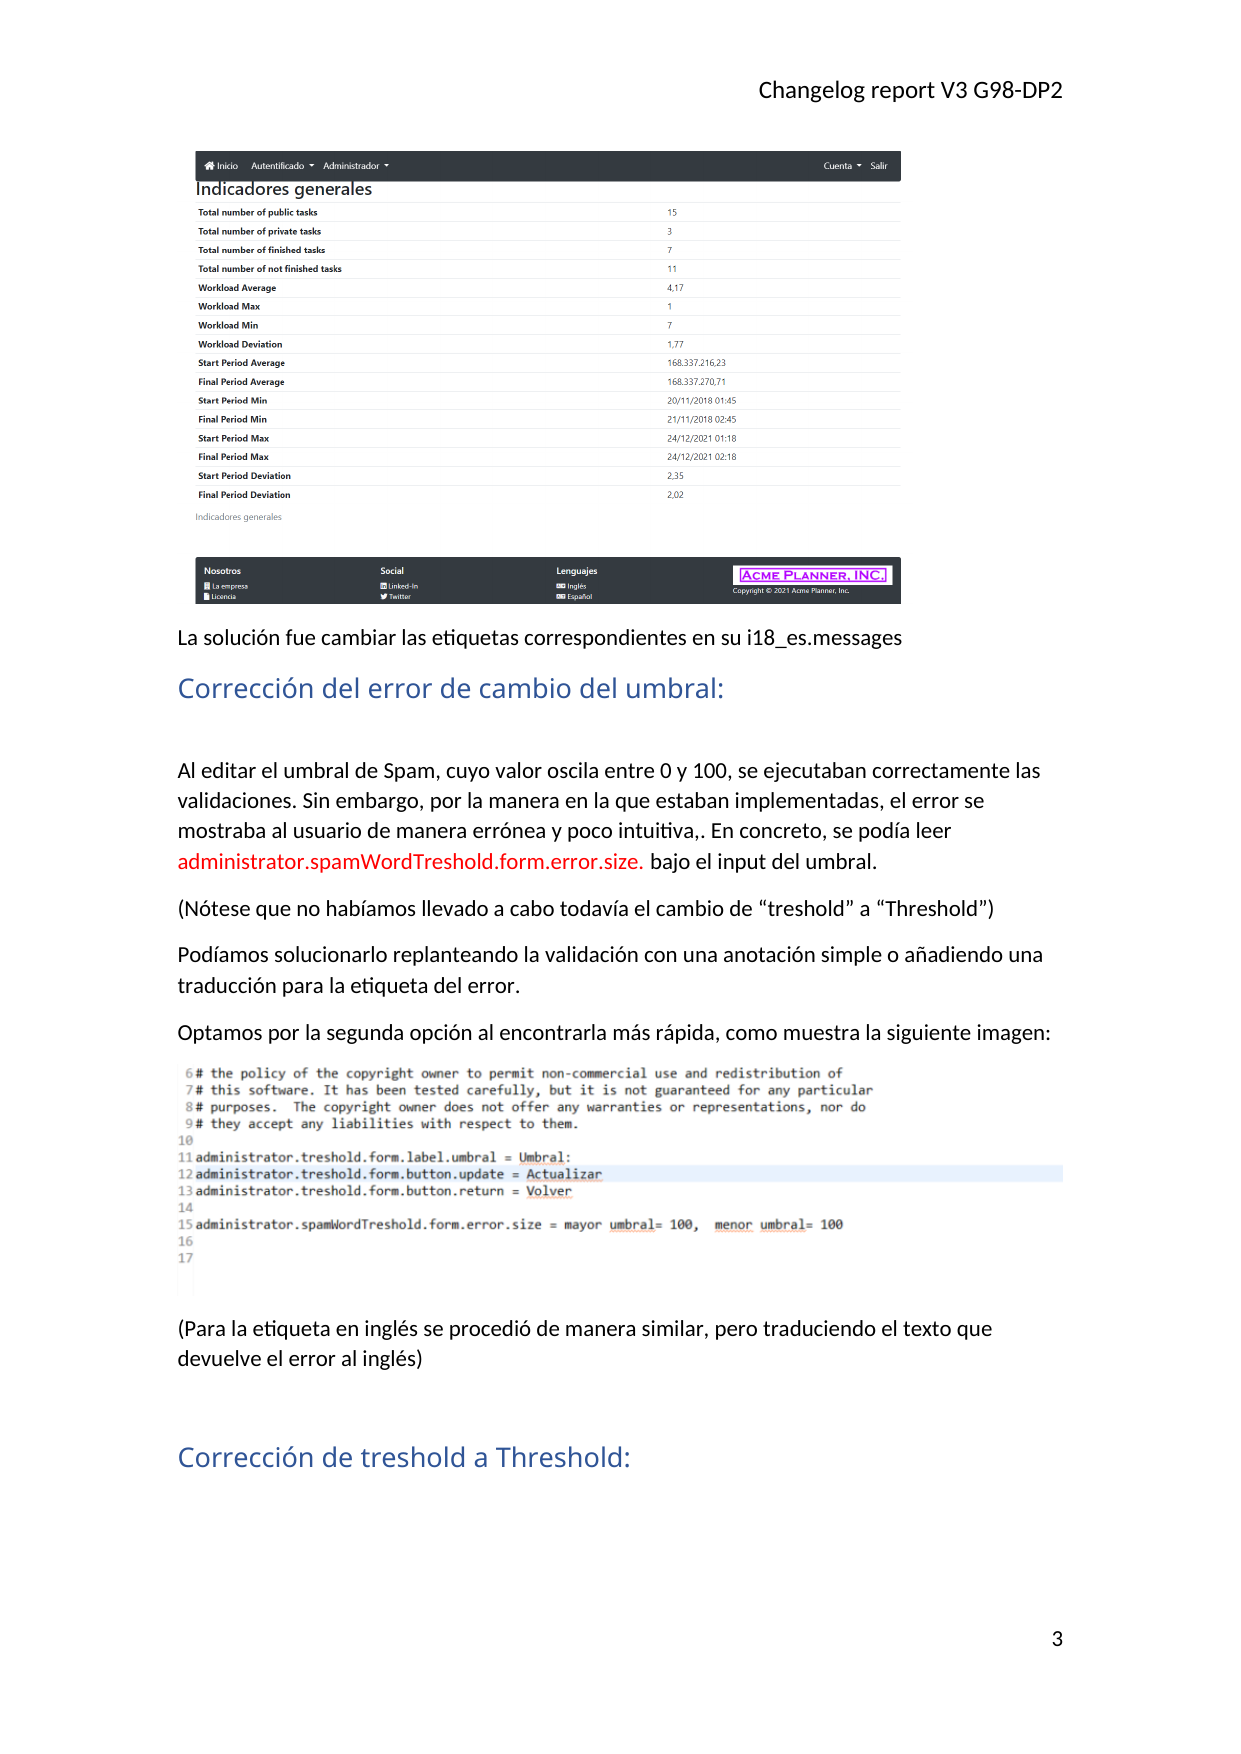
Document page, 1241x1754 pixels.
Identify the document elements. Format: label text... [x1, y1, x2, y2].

text Al editar el umbral de Spam, cuyo valor oscila entre 0 y 100, se ejecutaban correctamente las validaciones. Sin embargo, por la manera en la que estaban implementadas, el error se mostraba al usuario de manera errónea y poco intuitiva,. En concreto, se podía leer administrator.spamWordTreshold.form.error.size. bajo el input del umbral. [177, 756, 1063, 875]
text Podíamos solucionarlo replanteando la validación con una anotación simple o añadiendo una traducción para la etiqueta del error. [177, 941, 1063, 999]
subtitle Corrección de treshold a Threshold: [177, 1438, 1063, 1475]
subtitle Corrección del error de cambio del umbral: [177, 669, 1063, 706]
text Optamos por la segunda opción al encontrarla más rápida, como muestra la siguiente imagen: [177, 1018, 1063, 1046]
text La solución fue cambiar las etiquetas correspondientes en su i18_es.messages [177, 623, 1063, 651]
picture [177, 151, 914, 604]
text (Para la etiqueta en inglés se procedió de manera similar, pero traduciendo el texto que devuelve el error al inglés) [177, 1314, 1063, 1372]
picture [177, 1064, 1063, 1296]
text (Nótese que no habíamos llevado a cabo todavía el cambio de “treshold” a “Threshold”) [177, 894, 1063, 922]
